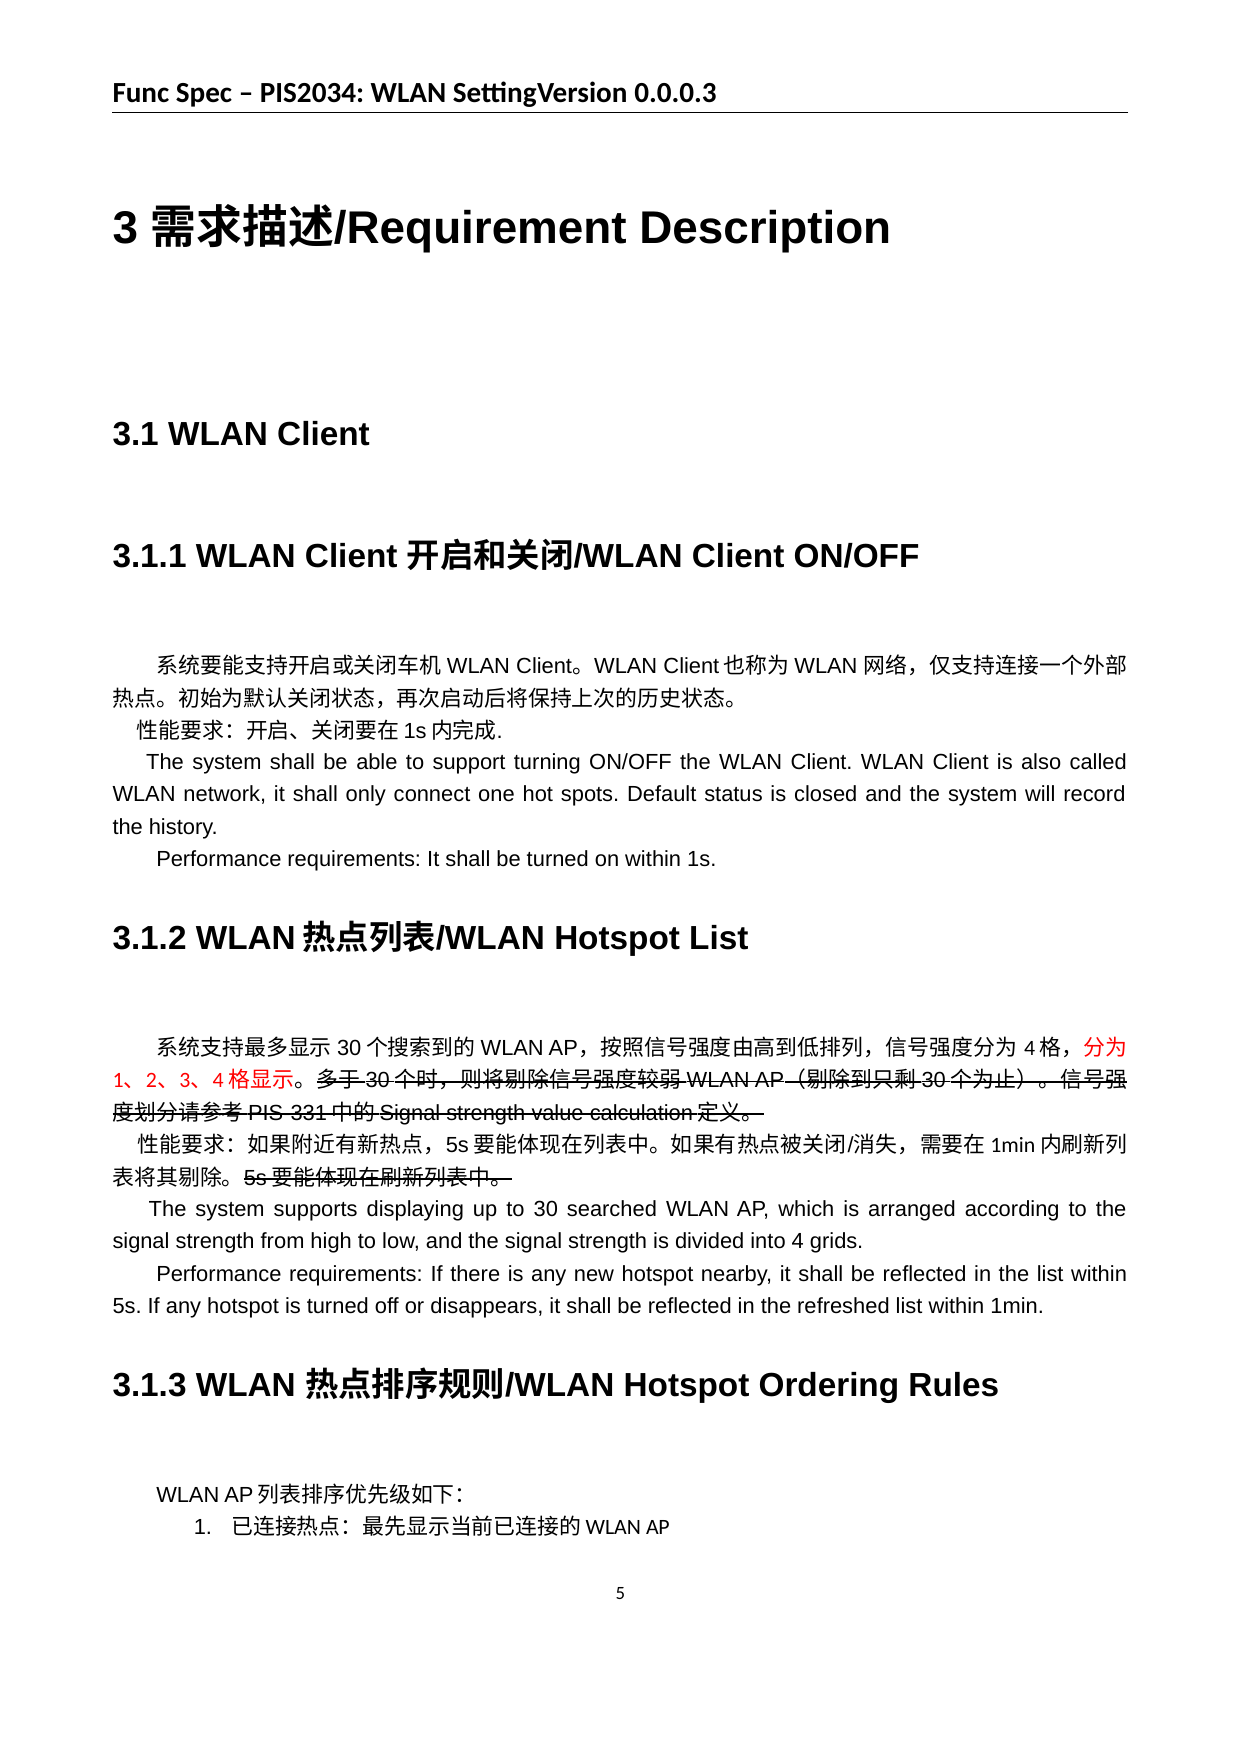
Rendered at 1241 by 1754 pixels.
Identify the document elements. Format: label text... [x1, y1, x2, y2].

text Performance requirements: It shall be turned on within 1s. [112, 843, 1128, 875]
text 性能要求：如果附近有新热点，5s要能体现在列表中。如果有热点被关闭/消失，需要在1min内刷新列表将其剔除。5s要能体现在刷新列表中。 The system supports displaying up to 30 searched WLAN AP, which is arranged according to the signal strength from high to low, and the signal strength is divided into 4 grids. [112, 1127, 1128, 1257]
subtitle WLAN Client [112, 400, 1128, 465]
subtitle 需求描述/Requirement Description [112, 175, 1128, 272]
subtitle WLAN热点列表/WLAN Hotspot List [112, 902, 1128, 967]
text 系统支持最多显示30个搜索到的WLAN AP，按照信号强度由高到低排列，信号强度分为4格，分为1、2、3、4格显示。多于30个时，则将剔除信号强度较弱WLAN AP（剔除到只剩30个为止）。信号强度划分请参考PIS-331中的Signal strength value calculation定义。 [112, 1029, 1128, 1127]
text 系统要能支持开启或关闭车机WLAN Client。WLAN Client也称为WLAN 网络，仅支持连接一个外部热点。初始为默认关闭状态，再次启动后将保持上次的历史状态。 性能要求：开启、关闭要在1s内完成. The system shall be able to support turning ON/OFF the WLAN Client. WLAN Client is also called WLAN network, it shall only connect one hot spots. Default status is closed and the system will record the history. [112, 648, 1128, 843]
list 已连接热点：最先显示当前已连接的WLAN AP [193, 1509, 1128, 1541]
text WLAN AP列表排序优先级如下： [156, 1476, 1128, 1509]
subtitle WLAN Client 开启和关闭/WLAN Client ON/OFF [112, 520, 1128, 585]
text Performance requirements: If there is any new hotspot nearby, it shall be reflected in the list within 5s. If any hotspot is turned off or disappears, it shall be reflected in the refreshed list within 1min. [112, 1257, 1128, 1322]
subtitle WLAN 热点排序规则/WLAN Hotspot Ordering Rules [112, 1349, 1128, 1414]
